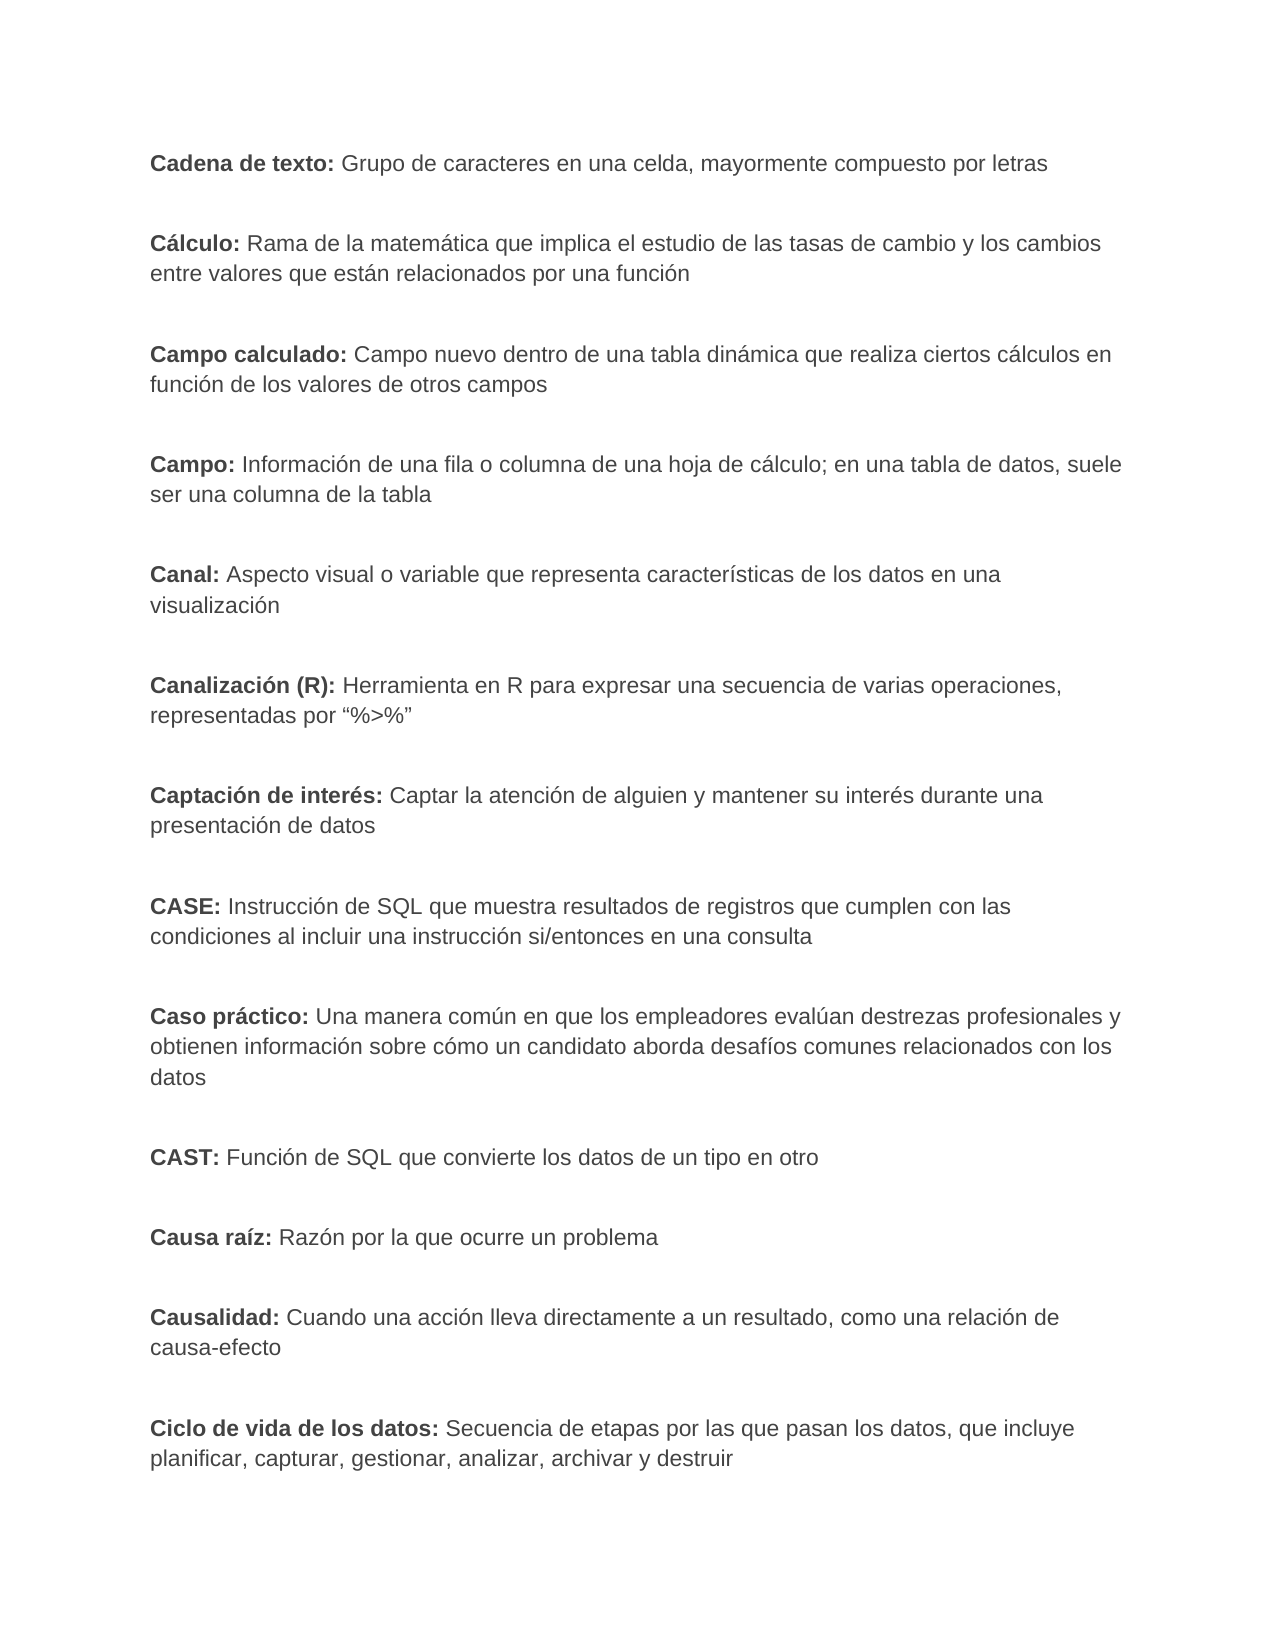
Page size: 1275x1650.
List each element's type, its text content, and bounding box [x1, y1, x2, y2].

text Campo: Información de una fila o columna de una hoja de cálculo; en una tabla de datos, suele ser una columna de la tabla [150, 451, 1125, 508]
text CASE: Instrucción de SQL que muestra resultados de registros que cumplen con las condiciones al incluir una instrucción si/entonces en una consulta [150, 893, 1125, 949]
text Cálculo: Rama de la matemática que implica el estudio de las tasas de cambio y los cambios entre valores que están relacionados por una función [150, 230, 1125, 287]
text Cadena de texto: Grupo de caracteres en una celda, mayormente compuesto por letras [150, 150, 1125, 176]
text CAST: Función de SQL que convierte los datos de un tipo en otro [150, 1144, 1125, 1170]
text Campo calculado: Campo nuevo dentro de una tabla dinámica que realiza ciertos cálculos en función de los valores de otros campos [150, 341, 1125, 397]
text Caso práctico: Una manera común en que los empleadores evalúan destrezas profesionales y obtienen información sobre cómo un candidato aborda desafíos comunes relacionados con los datos [150, 1003, 1125, 1090]
text Captación de interés: Captar la atención de alguien y mantener su interés durante una presentación de datos [150, 782, 1125, 839]
text Ciclo de vida de los datos: Secuencia de etapas por las que pasan los datos, que incluye planificar, capturar, gestionar, analizar, archivar y destruir [150, 1414, 1125, 1471]
text Canalización (R): Herramienta en R para expresar una secuencia de varias operaciones, representadas por “%>%” [150, 672, 1125, 728]
text Causalidad: Cuando una acción lleva directamente a un resultado, como una relación de causa-efecto [150, 1304, 1125, 1361]
text Causa raíz: Razón por la que ocurre un problema [150, 1224, 1125, 1250]
text Canal: Aspecto visual o variable que representa características de los datos en una visualización [150, 561, 1125, 618]
